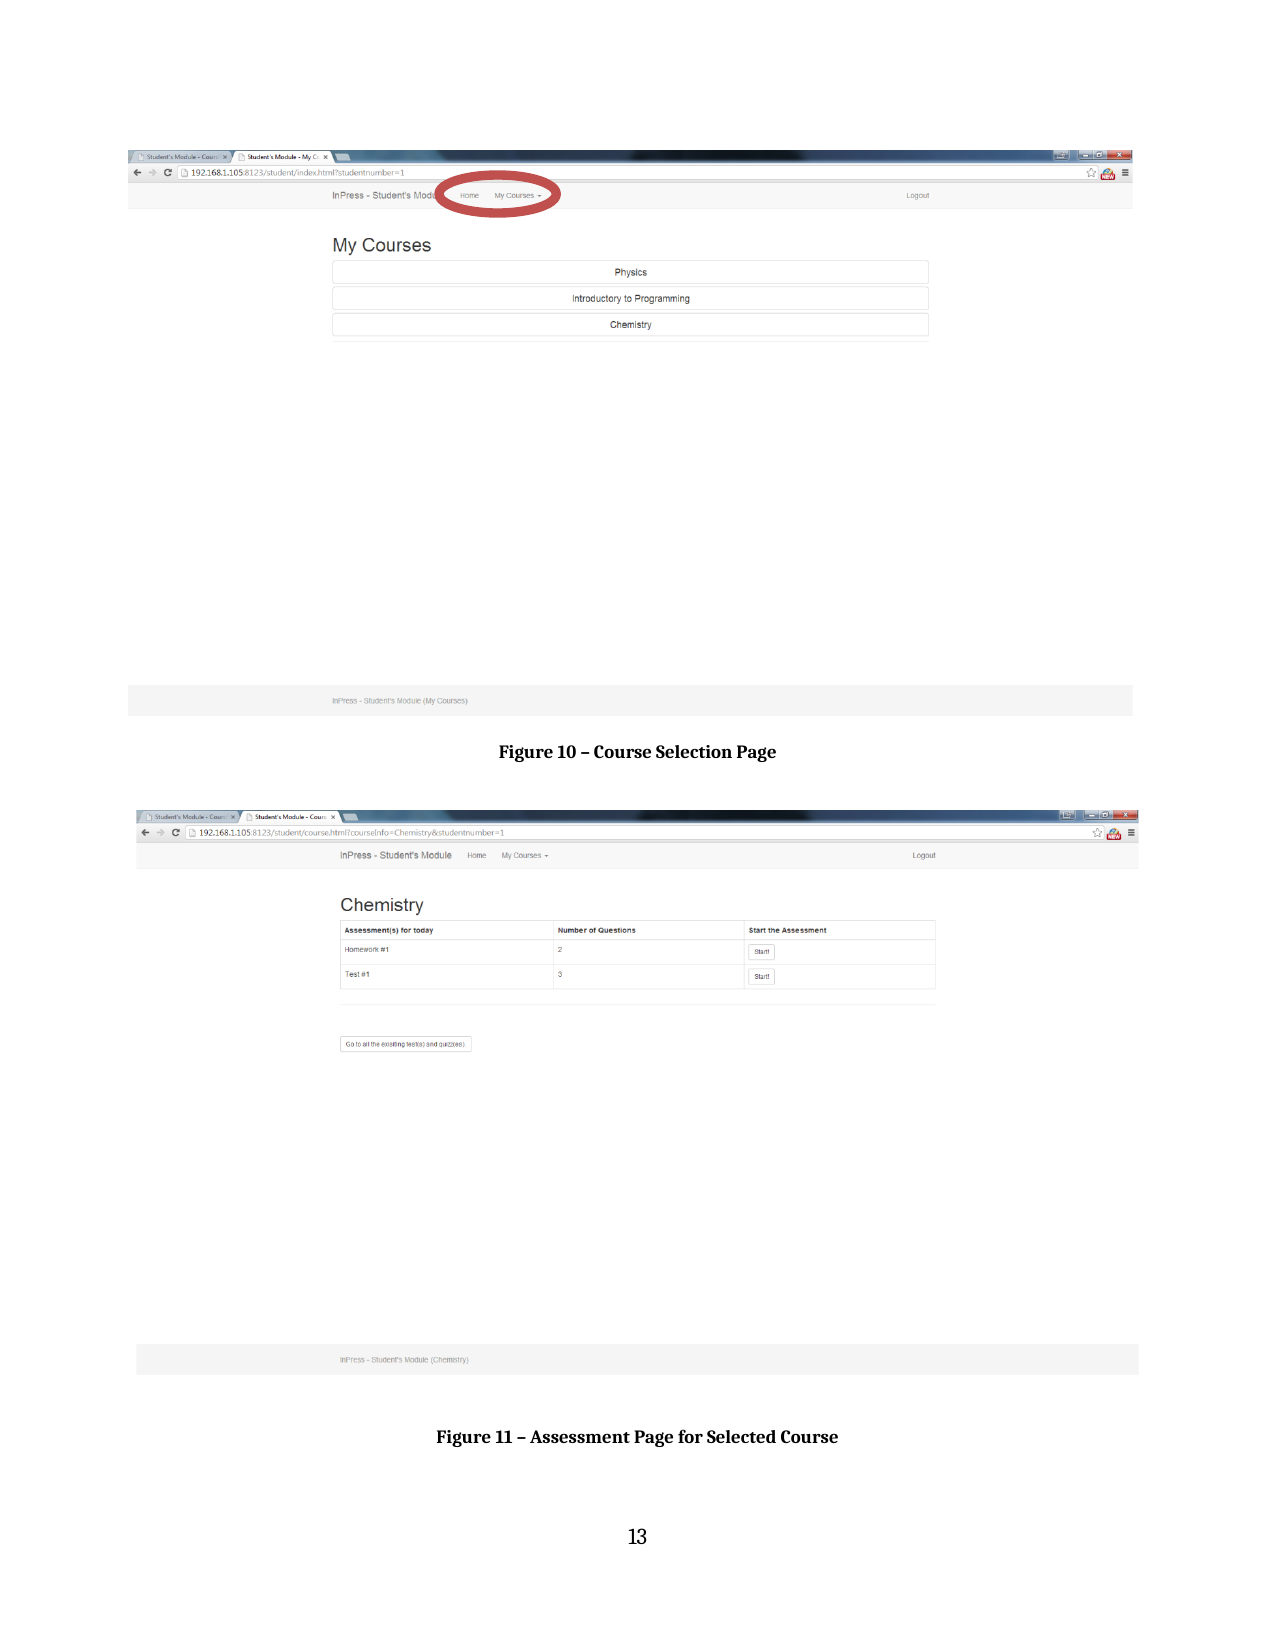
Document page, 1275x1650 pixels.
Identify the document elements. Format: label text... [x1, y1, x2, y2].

picture [128, 150, 1133, 716]
picture [136, 810, 1139, 1375]
text Figure 11 – Assessment Page for Selected Course [187, 1427, 1087, 1449]
text Figure 10 – Course Selection Page [187, 742, 1087, 763]
